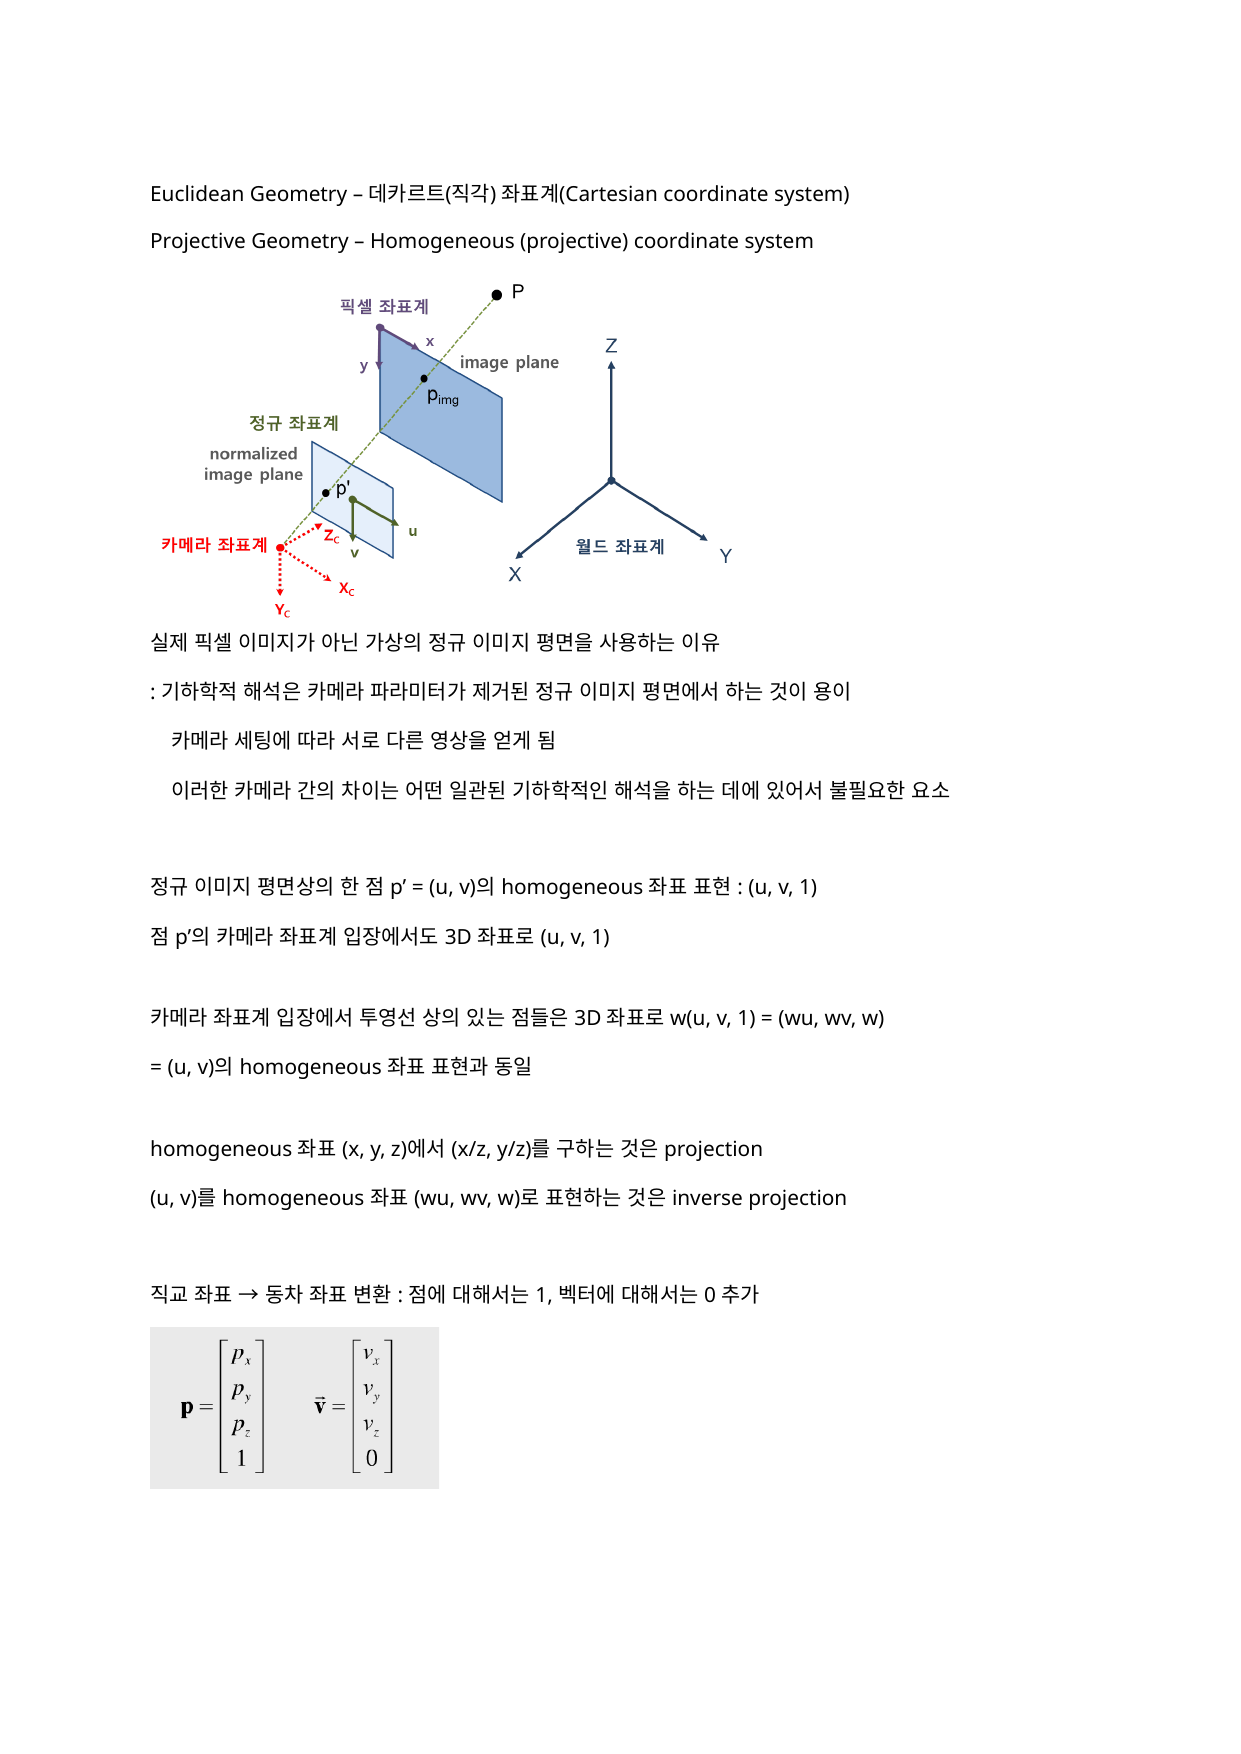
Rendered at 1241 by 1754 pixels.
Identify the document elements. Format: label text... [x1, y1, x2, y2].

text homogeneous 좌표 (x, y, z)에서 (x/z, y/z)를 구하는 것은 projection [150, 1132, 1090, 1162]
text 카메라 좌표계 입장에서 투영선 상의 있는 점들은 3D 좌표로 w(u, v, 1) = (wu, wv, w) [150, 1001, 1090, 1031]
picture [150, 1327, 440, 1491]
text 정규 이미지 평면상의 한 점 p’ = (u, v)의 homogeneous 좌표 표현 : (u, v, 1) [150, 871, 1090, 901]
text 실제 픽셀 이미지가 아닌 가상의 정규 이미지 평면을 사용하는 이유 [150, 626, 1090, 656]
text 직교 좌표 → 동차 좌표 변환 : 점에 대해서는 1, 벡터에 대해서는 0 추가 [150, 1278, 1090, 1308]
text : 기하학적 해석은 카메라 파라미터가 제거된 정규 이미지 평면에서 하는 것이 용이 [150, 675, 1090, 706]
text 카메라 세팅에 따라 서로 다른 영상을 얻게 됨 [150, 725, 1090, 755]
text = (u, v)의 homogeneous 좌표 표현과 동일 [150, 1051, 1090, 1081]
picture [150, 273, 744, 626]
text 점 p’의 카메라 좌표계 입장에서도 3D 좌표로 (u, v, 1) [150, 920, 1090, 950]
text (u, v)를 homogeneous 좌표 (wu, wv, w)로 표현하는 것은 inverse projection [150, 1181, 1090, 1211]
text Projective Geometry – Homogeneous (projective) coordinate system [150, 227, 1090, 255]
text 이러한 카메라 간의 차이는 어떤 일관된 기하학적인 해석을 하는 데에 있어서 불필요한 요소 [150, 774, 1090, 804]
text Euclidean Geometry – 데카르트(직각) 좌표계(Cartesian coordinate system) [150, 177, 1090, 207]
